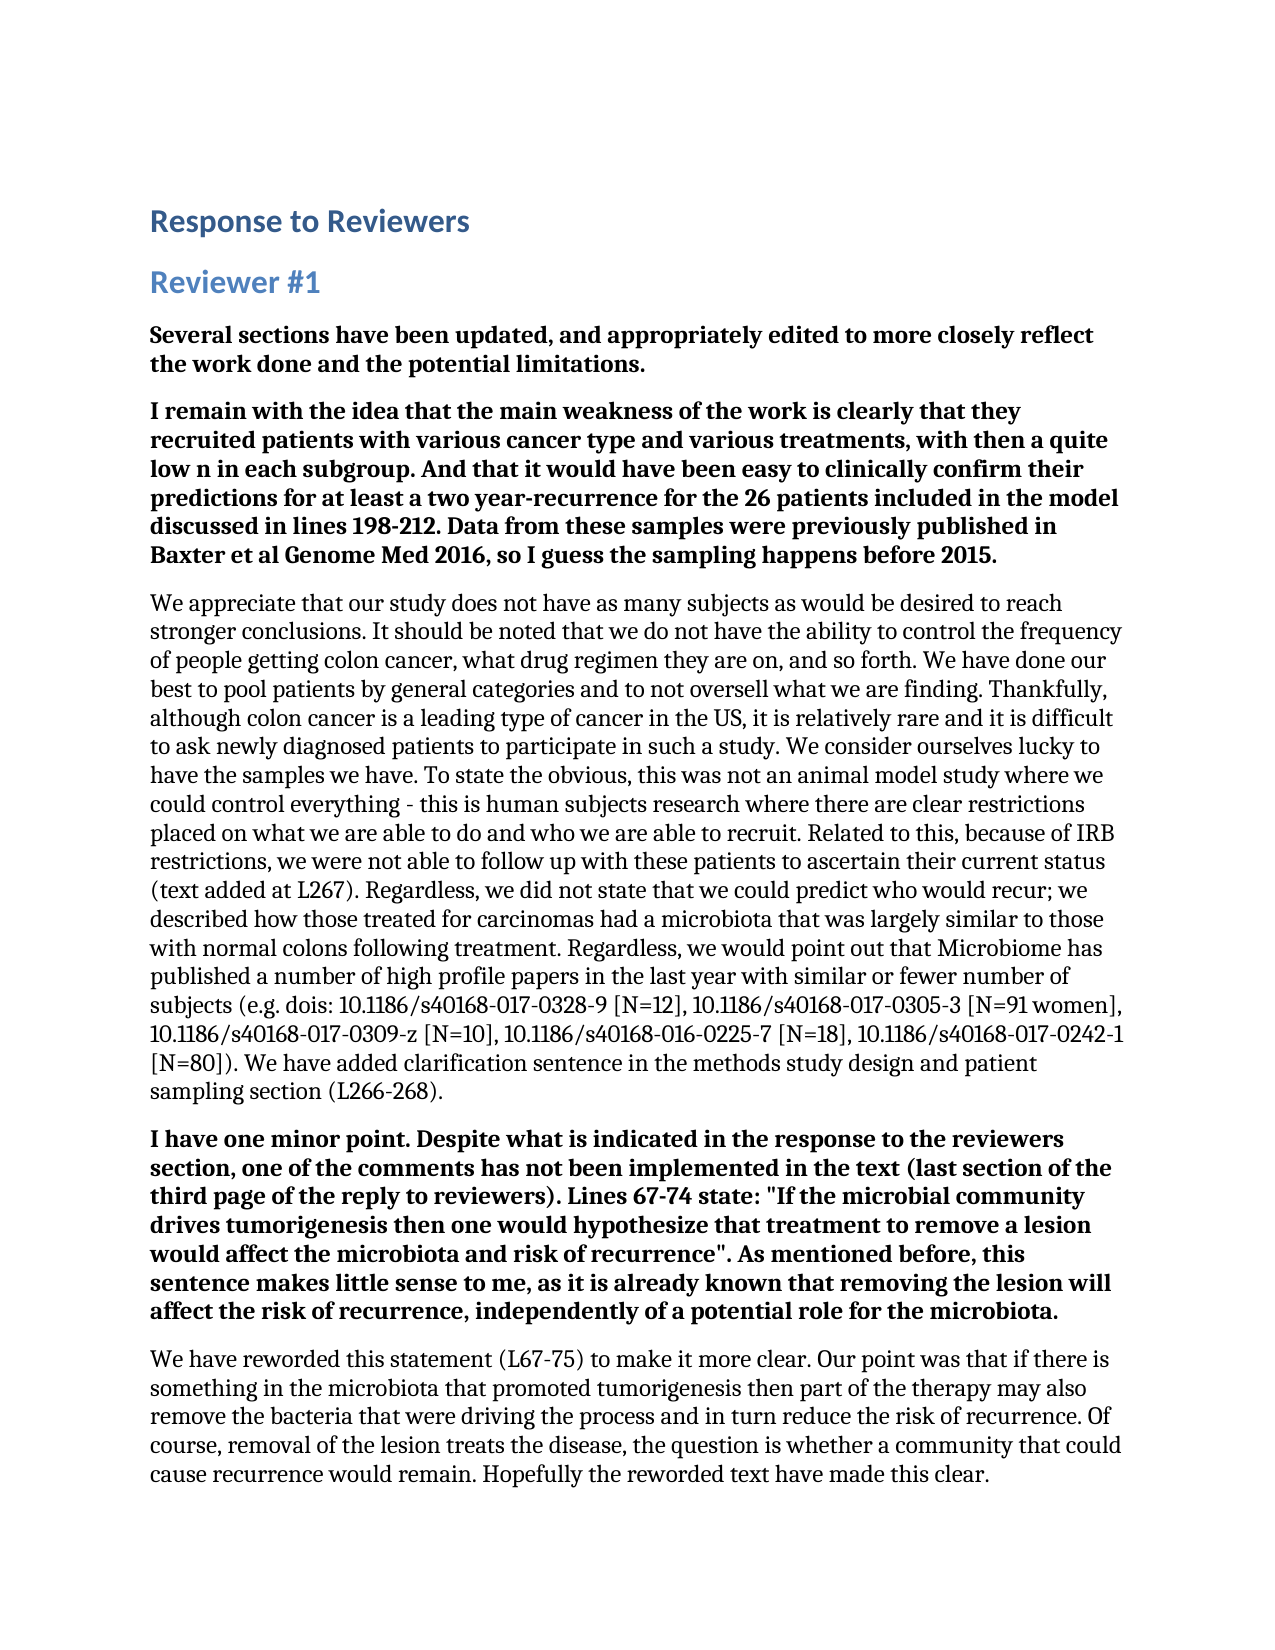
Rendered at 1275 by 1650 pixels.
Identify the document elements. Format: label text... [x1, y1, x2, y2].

text I remain with the idea that the main weakness of the work is clearly that they recruited patients with various cancer type and various treatments, with then a quite low n in each subgroup. And that it would have been easy to clinically confirm their predictions for at least a two year-recurrence for the 26 patients included in the model discussed in lines 198-212. Data from these samples were previously published in Baxter et al Genome Med 2016, so I guess the sampling happens before 2015. [150, 397, 1125, 570]
text We appreciate that our study does not have as many subjects as would be desired to reach stronger conclusions. It should be noted that we do not have the ability to control the frequency of people getting colon cancer, what drug regimen they are on, and so forth. We have done our best to pool patients by general categories and to not oversell what we are finding. Thankfully, although colon cancer is a leading type of cancer in the US, it is relatively rare and it is difficult to ask newly diagnosed patients to participate in such a study. We consider ourselves lucky to have the samples we have. To state the obvious, this was not an animal model study where we could control everything - this is human subjects research where there are clear restrictions placed on what we are able to do and who we are able to recruit. Related to this, because of IRB restrictions, we were not able to follow up with these patients to ascertain their current status (text added at L267). Regardless, we did not state that we could predict who would recur; we described how those treated for carcinomas had a microbiota that was largely similar to those with normal colons following treatment. Regardless, we would point out that Microbiome has published a number of high profile papers in the last year with similar or fewer number of subjects (e.g. dois: 10.1186/s40168-017-0328-9 [N=12], 10.1186/s40168-017-0305-3 [N=91 women], 10.1186/s40168-017-0309-z [N=10], 10.1186/s40168-016-0225-7 [N=18], 10.1186/s40168-017-0242-1 [N=80]). We have added clarification sentence in the methods study design and patient sampling section (L266-268). [150, 588, 1125, 1106]
text Several sections have been updated, and appropriately edited to more closely reflect the work done and the potential limitations. [150, 321, 1125, 378]
subtitle Response to Reviewers [150, 200, 1125, 241]
text We have reworded this statement (L67-75) to make it more clear. Our point was that if there is something in the microbiota that promoted tumorigenesis then part of the therapy may also remove the bacteria that were driving the process and in turn reduce the risk of recurrence. Of course, removal of the lesion treats the disease, the question is whether a community that could cause recurrence would remain. Hopefully the reworded text have made this clear. [150, 1345, 1125, 1488]
subtitle Reviewer #1 [150, 262, 1125, 302]
text I have one minor point. Despite what is indicated in the response to the reviewers section, one of the comments has not been implemented in the text (last section of the third page of the reply to reviewers). Lines 67-74 state: "If the microbial community drives tumorigenesis then one would hypothesize that treatment to remove a lesion would affect the microbiota and risk of recurrence". As mentioned before, this sentence makes little sense to me, as it is already known that removing the lesion will affect the risk of recurrence, independently of a potential role for the microbiota. [150, 1125, 1125, 1326]
